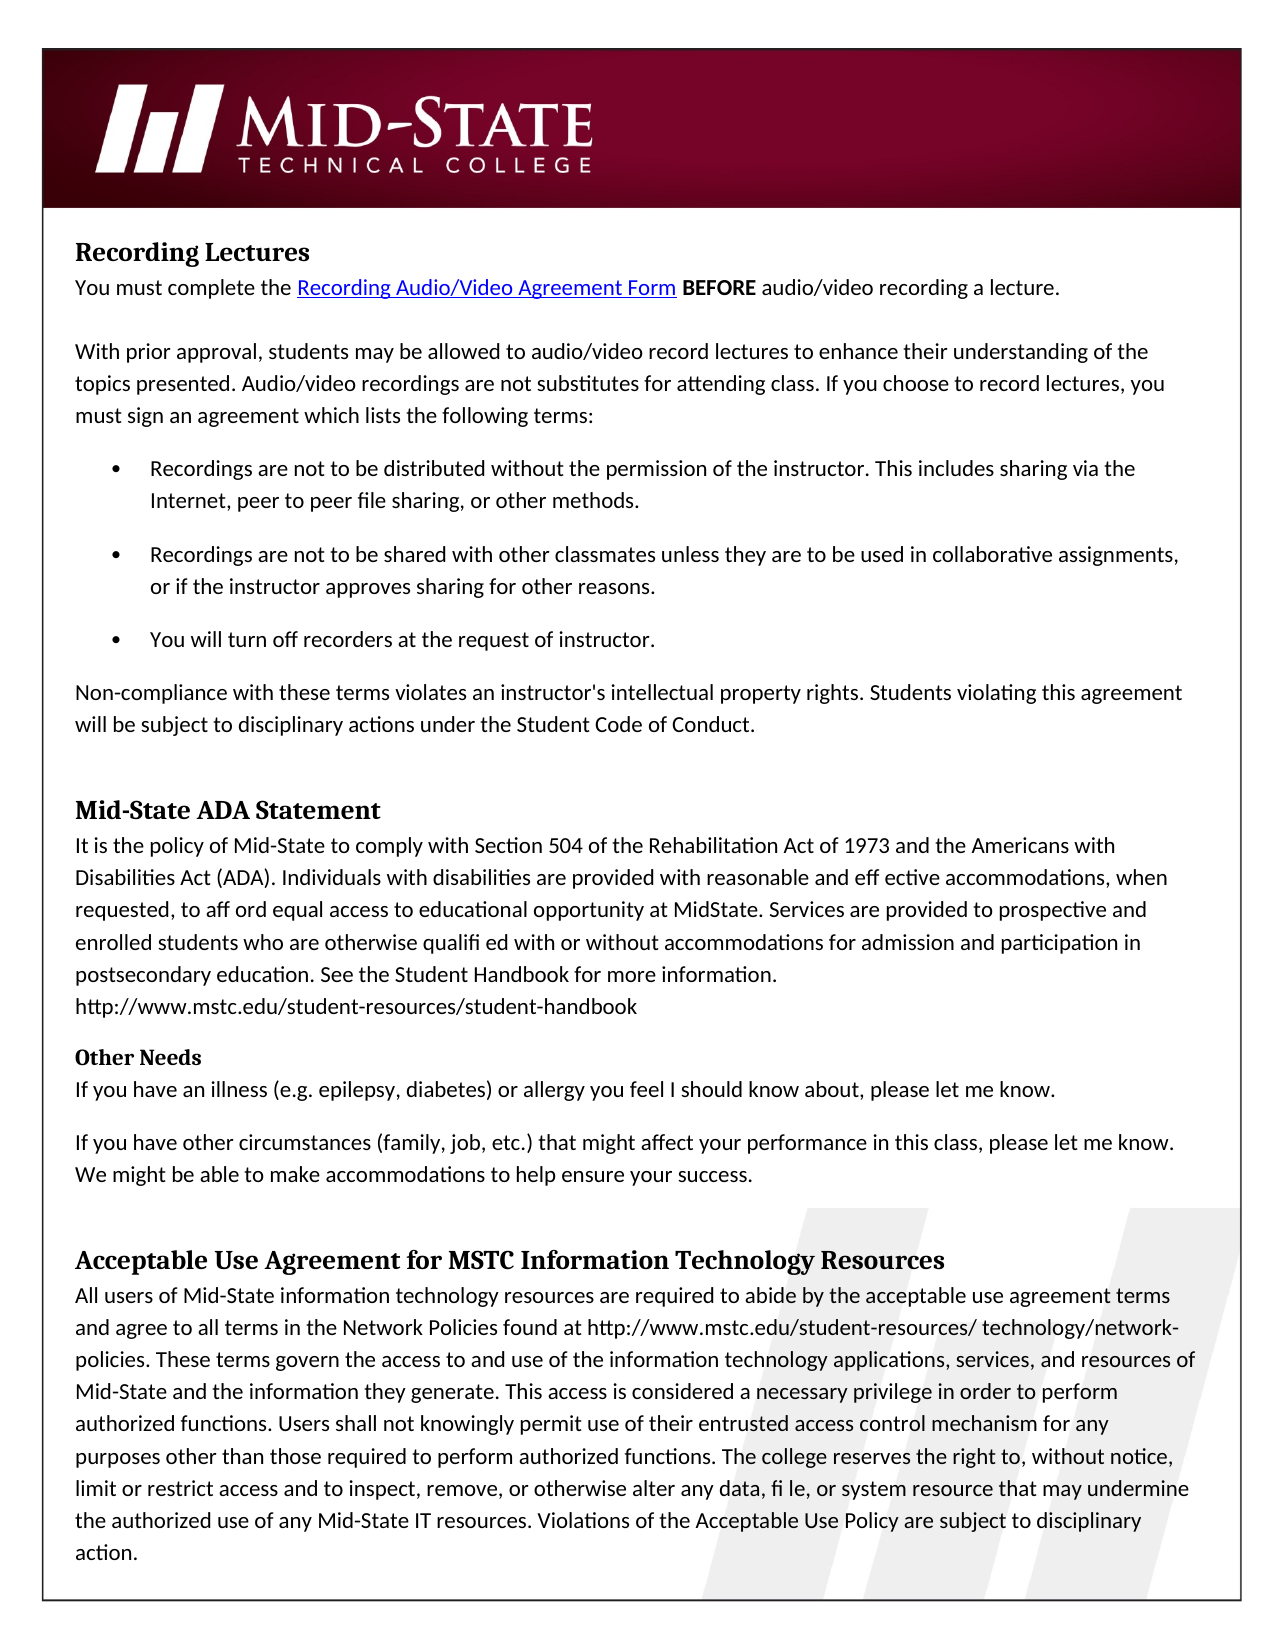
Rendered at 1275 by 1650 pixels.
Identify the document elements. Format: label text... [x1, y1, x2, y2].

subtitle Other Needs [75, 1045, 1200, 1071]
list Recordings are not to be shared with other classmates unless they are to be used in collaborative assignments, or if the instructor approves sharing for other reasons. [112, 540, 1200, 600]
list Recordings are not to be distributed without the permission of the instructor. This includes sharing via the Internet, peer to peer file sharing, or other methods. [112, 454, 1200, 515]
list You will turn off recorders at the request of instructor. [112, 625, 1200, 653]
text It is the policy of Mid-State to comply with Section 504 of the Rehabilitation Act of 1973 and the Americans with Disabilities Act (ADA). Individuals with disabilities are provided with reasonable and eff ective accommodations, when requested, to aff ord equal access to educational opportunity at MidState. Services are provided to prospective and enrolled students who are otherwise qualifi ed with or without accommodations for admission and participation in postsecondary education. See the Student Handbook for more information. http://www.mstc.edu/student-resources/student-handbook [75, 831, 1200, 1020]
picture [41, 48, 1242, 1602]
text Non-compliance with these terms violates an instructor's intellectual property rights. Students violating this agreement will be subject to disciplinary actions under the Student Code of Conduct. [75, 678, 1200, 770]
text If you have an illness (e.g. epilepsy, diabetes) or allergy you feel I should know about, please let me know. [75, 1075, 1200, 1103]
text You must complete the Recording Audio/Video Agreement Form BEFORE audio/video recording a lecture. With prior approval, students may be allowed to audio/video record lectures to enhance their understanding of the topics presented. Audio/video recordings are not substitutes for attending class. If you choose to record lectures, you must sign an agreement which lists the following terms: [75, 273, 1200, 429]
subtitle Recording Lectures [75, 237, 1200, 268]
subtitle Acceptable Use Agreement for MSTC Information Technology Resources [75, 1245, 1200, 1276]
text If you have other circumstances (family, job, etc.) that might affect your performance in this class, please let me know. We might be able to make accommodations to help ensure your success. [75, 1128, 1200, 1220]
text All users of Mid-State information technology resources are required to abide by the acceptable use agreement terms and agree to all terms in the Network Policies found at http://www.mstc.edu/student-resources/ technology/network-policies. These terms govern the access to and use of the information technology applications, services, and resources of Mid-State and the information they generate. This access is considered a necessary privilege in order to perform authorized functions. Users shall not knowingly permit use of their entrusted access control mechanism for any purposes other than those required to perform authorized functions. The college reserves the right to, without notice, limit or restrict access and to inspect, remove, or otherwise alter any data, fi le, or system resource that may undermine the authorized use of any Mid-State IT resources. Violations of the Acceptable Use Policy are subject to disciplinary action. [75, 1281, 1200, 1566]
subtitle Mid-State ADA Statement [75, 795, 1200, 826]
